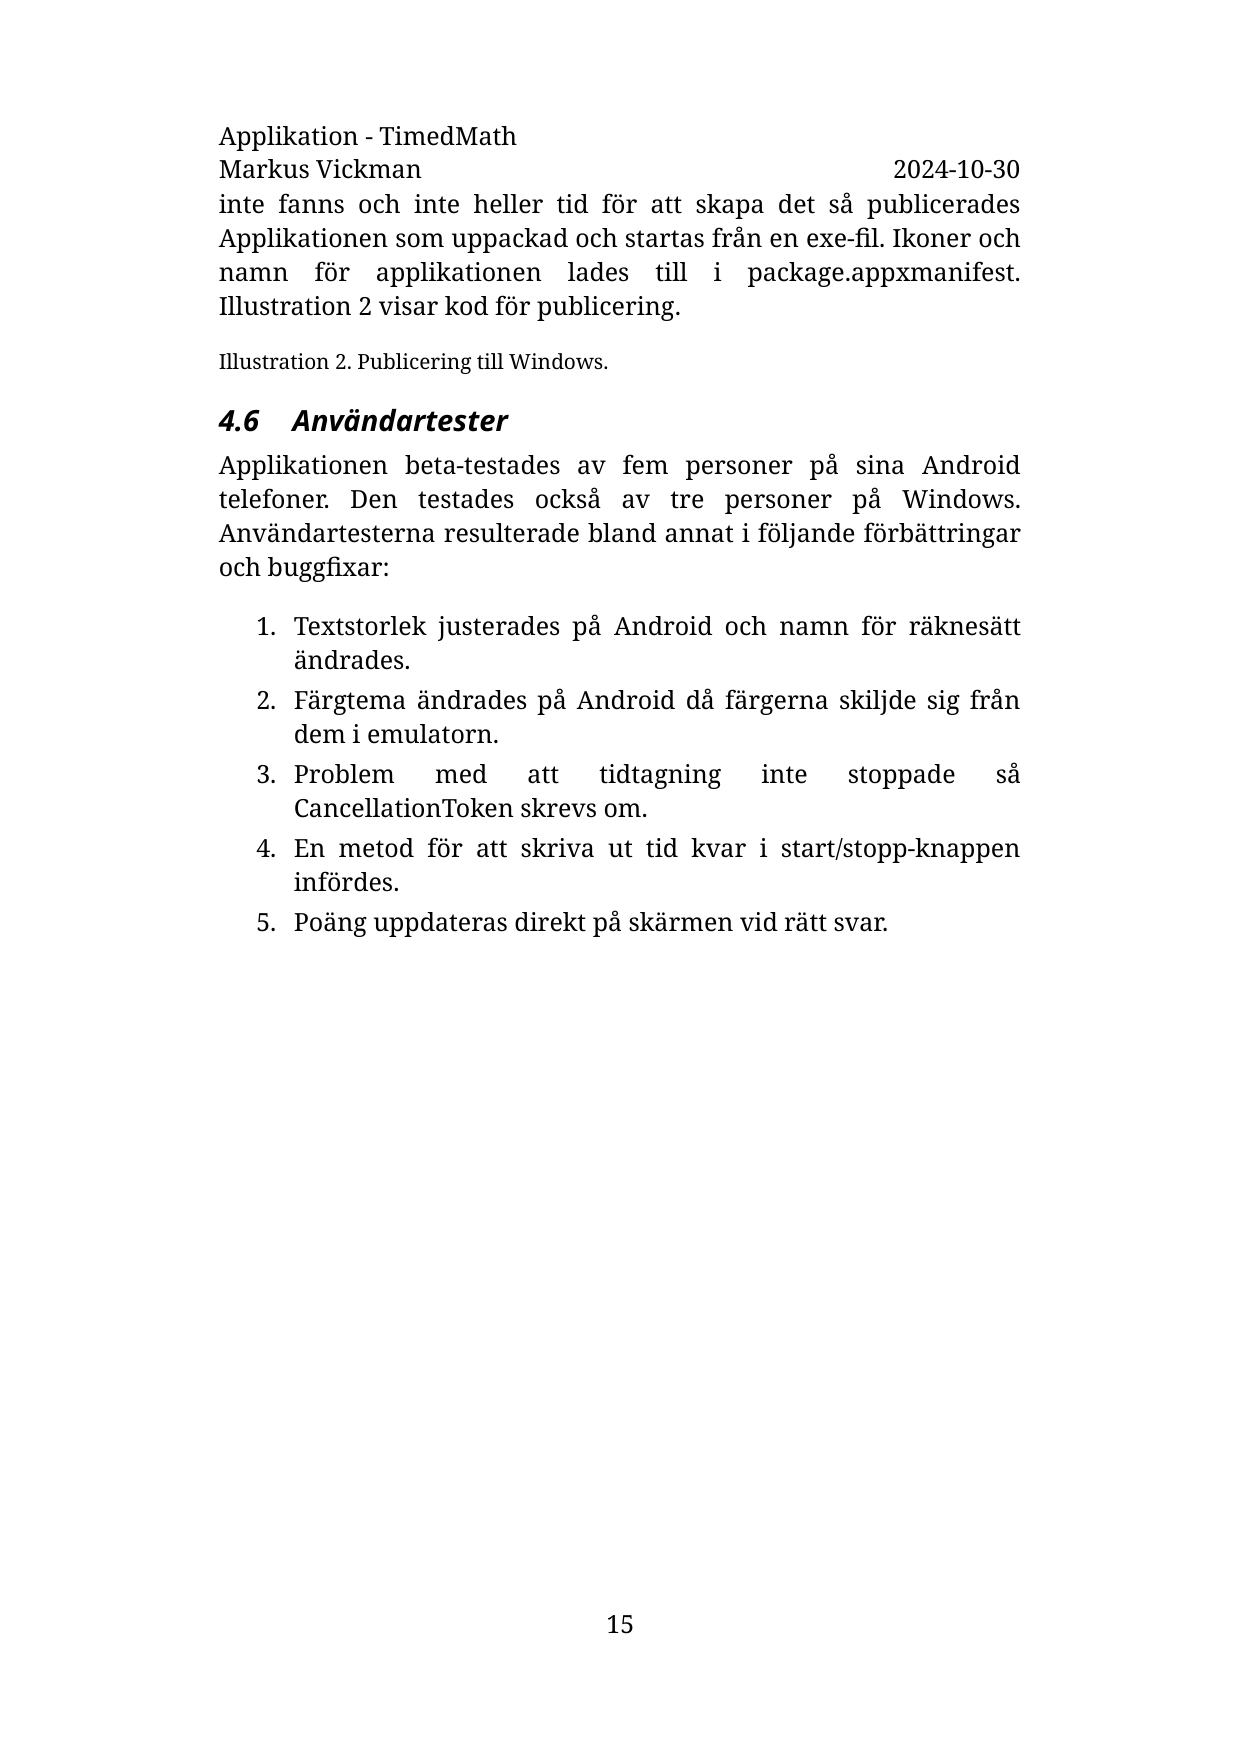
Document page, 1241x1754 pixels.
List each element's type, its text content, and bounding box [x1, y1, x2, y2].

list Poäng uppdateras direkt på skärmen vid rätt svar. [256, 904, 1022, 939]
list Problem med att tidtagning inte stoppade så CancellationToken skrevs om. [256, 756, 1022, 824]
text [218, 186, 1022, 322]
text Applikationen beta-testades av fem personer på sina Android telefoner. Den testades också av tre personer på Windows. Användartesterna resulterade bland annat i följande förbättringar och buggfixar: [218, 447, 1022, 583]
subtitle Användartester [218, 401, 1022, 440]
list En metod för att skriva ut tid kvar i start/stopp-knappen infördes. [256, 831, 1022, 899]
list Färgtema ändrades på Android då färgerna skiljde sig från dem i emulatorn. [256, 682, 1022, 751]
list Textstorlek justerades på Android och namn för räknesätt ändrades. [256, 608, 1022, 676]
text Illustration 2. Publicering till Windows. [218, 347, 1022, 376]
